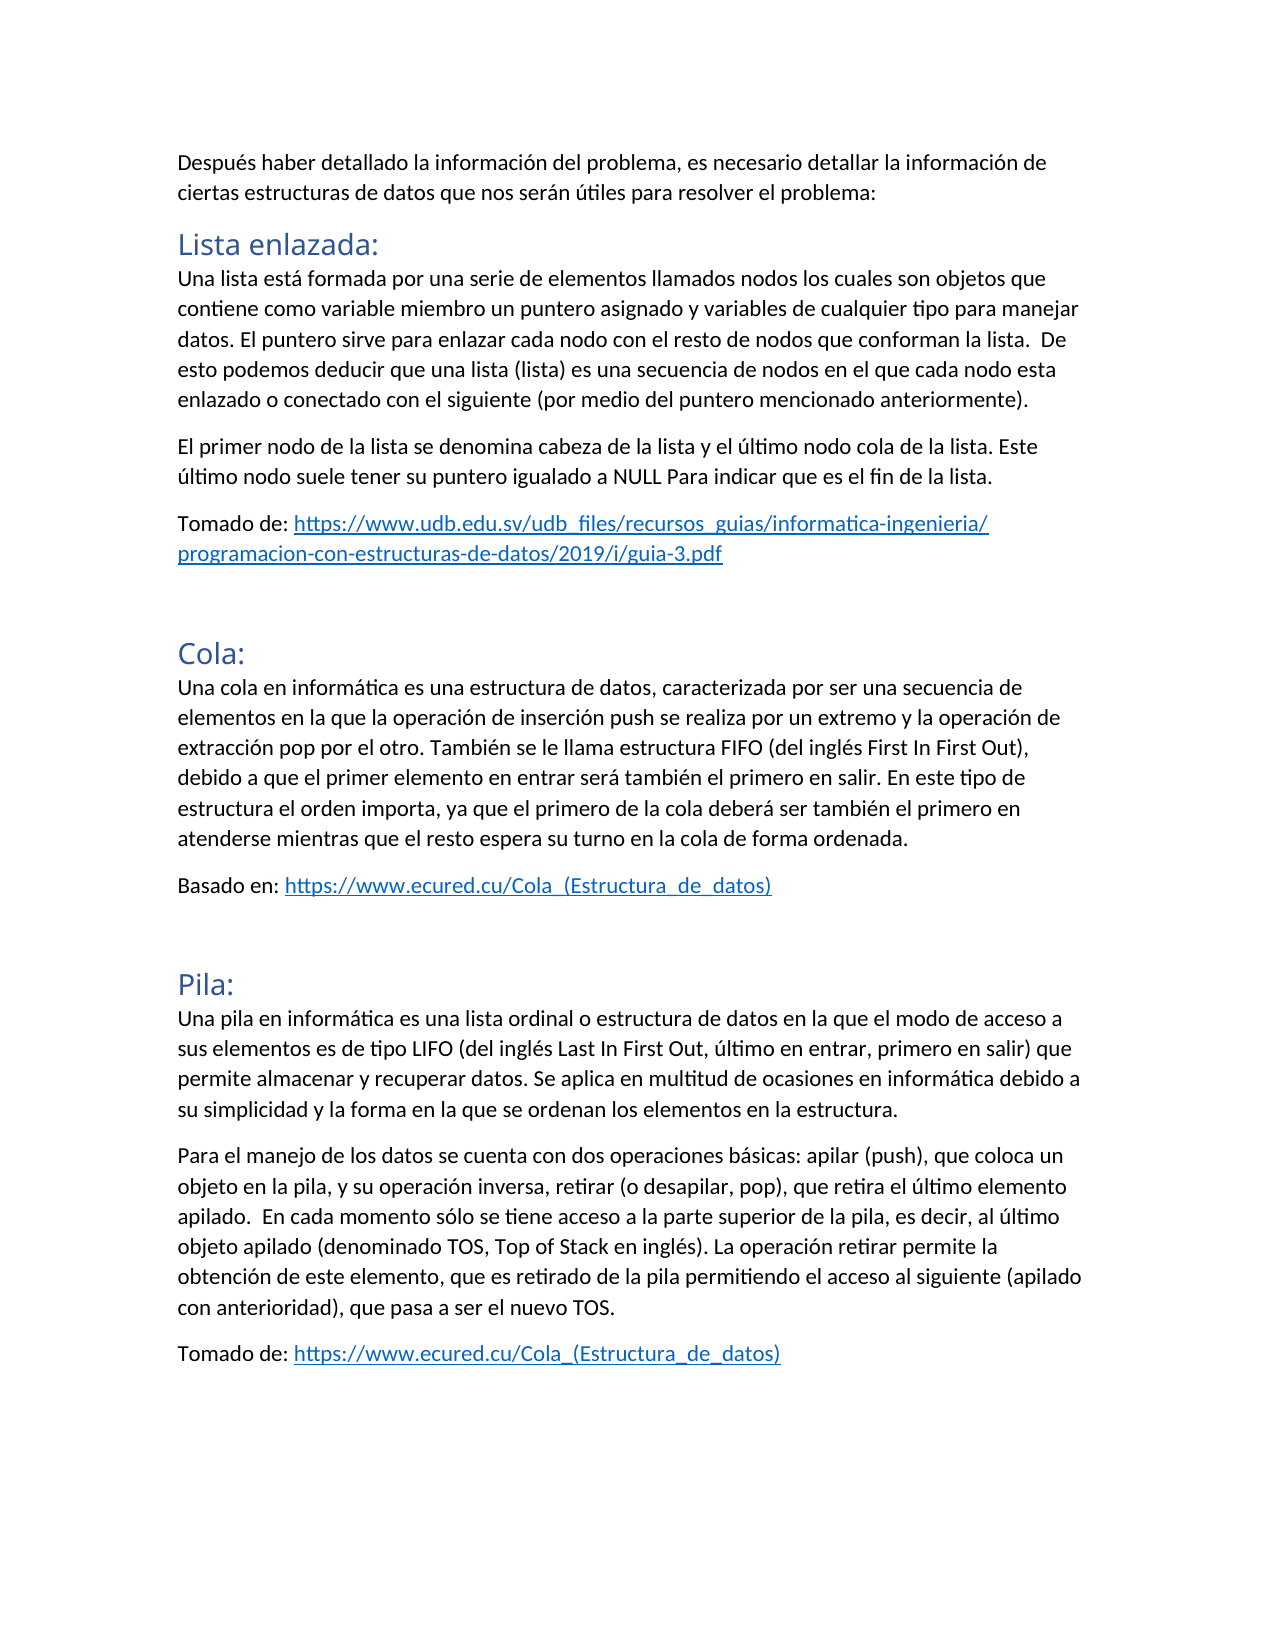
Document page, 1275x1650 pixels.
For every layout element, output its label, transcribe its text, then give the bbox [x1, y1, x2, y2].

subtitle Lista enlazada: [177, 225, 1098, 264]
text Después haber detallado la información del problema, es necesario detallar la información de ciertas estructuras de datos que nos serán útiles para resolver el problema: [177, 148, 1098, 206]
subtitle Cola: [177, 633, 1098, 673]
text El primer nodo de la lista se denomina cabeza de la lista y el último nodo cola de la lista. Este último nodo suele tener su puntero igualado a NULL Para indicar que es el fin de la lista. [177, 432, 1098, 490]
text Tomado de: https://www.udb.edu.sv/udb_files/recursos_guias/informatica-ingenieria/programacion-con-estructuras-de-datos/2019/i/guia-3.pdf [177, 509, 1098, 567]
text Una pila en informática es una lista ordinal o estructura de datos en la que el modo de acceso a sus elementos es de tipo LIFO (del inglés Last In First Out, último en entrar, primero en salir) que permite almacenar y recuperar datos. Se aplica en multitud de ocasiones en informática debido a su simplicidad y la forma en la que se ordenan los elementos en la estructura. [177, 1004, 1098, 1123]
text Para el manejo de los datos se cuenta con dos operaciones básicas: apilar (push), que coloca un objeto en la pila, y su operación inversa, retirar (o desapilar, pop), que retira el último elemento apilado. En cada momento sólo se tiene acceso a la parte superior de la pila, es decir, al último objeto apilado (denominado TOS, Top of Stack en inglés). La operación retirar permite la obtención de este elemento, que es retirado de la pila permitiendo el acceso al siguiente (apilado con anterioridad), que pasa a ser el nuevo TOS. [177, 1142, 1098, 1321]
text Basado en: https://www.ecured.cu/Cola_(Estructura_de_datos) [177, 871, 1098, 899]
text Una lista está formada por una serie de elementos llamados nodos los cuales son objetos que contiene como variable miembro un puntero asignado y variables de cualquier tipo para manejar datos. El puntero sirve para enlazar cada nodo con el resto de nodos que conforman la lista. De esto podemos deducir que una lista (lista) es una secuencia de nodos en el que cada nodo esta enlazado o conectado con el siguiente (por medio del puntero mencionado anteriormente). [177, 264, 1098, 413]
subtitle Pila: [177, 964, 1098, 1004]
text Una cola en informática es una estructura de datos, caracterizada por ser una secuencia de elementos en la que la operación de inserción push se realiza por un extremo y la operación de extracción pop por el otro. También se le llama estructura FIFO (del inglés First In First Out), debido a que el primer elemento en entrar será también el primero en salir. En este tipo de estructura el orden importa, ya que el primero de la cola deberá ser también el primero en atenderse mientras que el resto espera su turno en la cola de forma ordenada. [177, 673, 1098, 852]
text Tomado de: https://www.ecured.cu/Cola_(Estructura_de_datos) [177, 1339, 1098, 1368]
